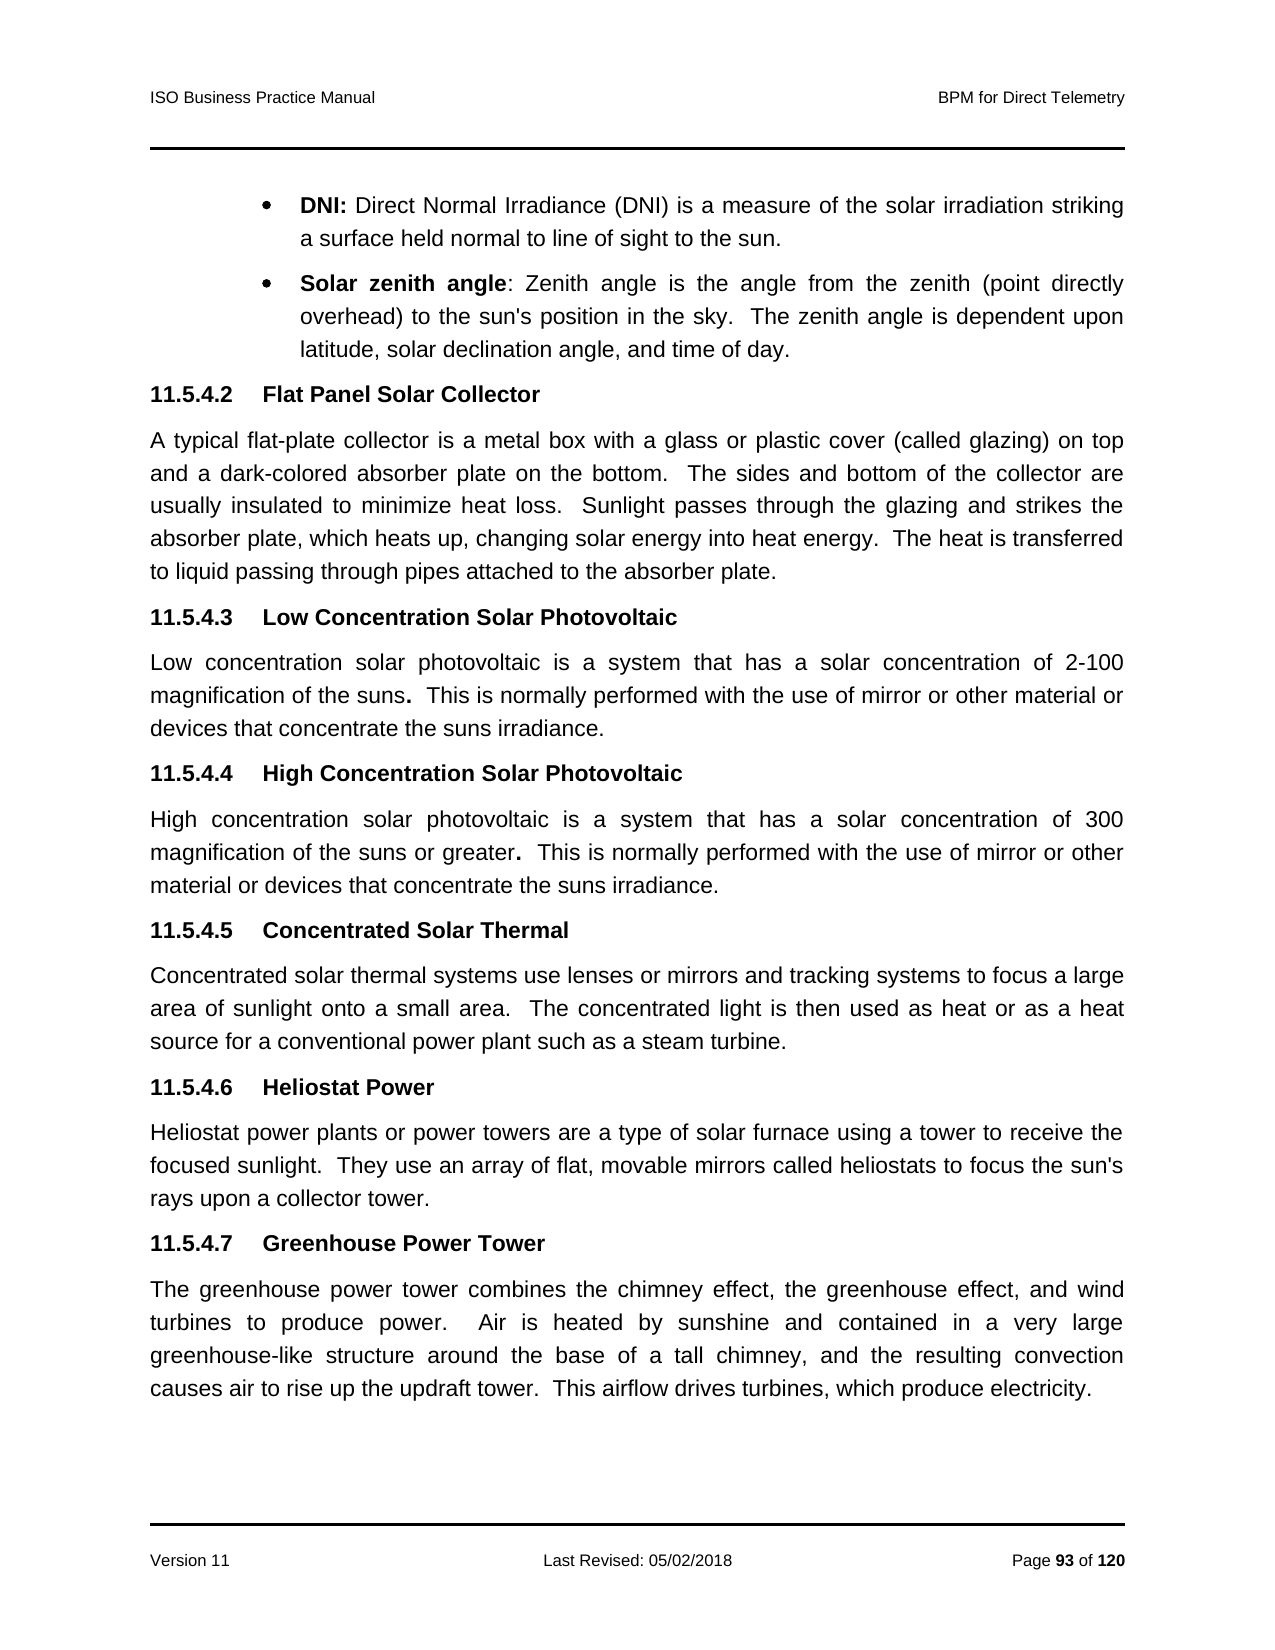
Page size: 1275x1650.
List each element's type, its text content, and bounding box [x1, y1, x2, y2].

list Solar zenith angle: Zenith angle is the angle from the zenith (point directly overhead) to the sun's position in the sky. The zenith angle is dependent upon latitude, solar declination angle, and time of day. [262, 270, 1125, 362]
subtitle Heliostat Power [150, 1074, 1125, 1100]
text Heliostat power plants or power towers are a type of solar furnace using a tower to receive the focused sunlight. They use an array of flat, movable mirrors called heliostats to focus the sun's rays upon a collector tower. [150, 1119, 1125, 1211]
text A typical flat-plate collector is a metal box with a glass or plastic cover (called glazing) on top and a dark-colored absorber plate on the bottom. The sides and bottom of the collector are usually insulated to minimize heat loss. Sunlight passes through the glazing and strikes the absorber plate, which heats up, changing solar energy into heat energy. The heat is transferred to liquid passing through pipes attached to the absorber plate. [150, 427, 1125, 585]
subtitle Flat Panel Solar Collector [150, 381, 1125, 408]
list DNI: Direct Normal Irradiance (DNI) is a measure of the solar irradiation striking a surface held normal to line of sight to the sun. [262, 192, 1125, 251]
text Low concentration solar photovoltaic is a system that has a solar concentration of 2-100 magnification of the suns. This is normally performed with the use of mirror or other material or devices that concentrate the suns irradiance. [150, 649, 1125, 741]
subtitle Greenhouse Power Tower [150, 1230, 1125, 1257]
subtitle Low Concentration Solar Photovoltaic [150, 604, 1125, 630]
text Concentrated solar thermal systems use lenses or mirrors and tracking systems to focus a large area of sunlight onto a small area. The concentrated light is then used as heat or as a heat source for a conventional power plant such as a steam turbine. [150, 962, 1125, 1055]
text The greenhouse power tower combines the chimney effect, the greenhouse effect, and wind turbines to produce power. Air is heated by sunshine and contained in a very large greenhouse-like structure around the base of a tall chimney, and the resulting convection causes air to rise up the updraft tower. This airflow drives turbines, which produce electricity. [150, 1276, 1125, 1401]
subtitle Concentrated Solar Thermal [150, 917, 1125, 943]
text High concentration solar photovoltaic is a system that has a solar concentration of 300 magnification of the suns or greater. This is normally performed with the use of mirror or other material or devices that concentrate the suns irradiance. [150, 806, 1125, 898]
subtitle High Concentration Solar Photovoltaic [150, 760, 1125, 787]
